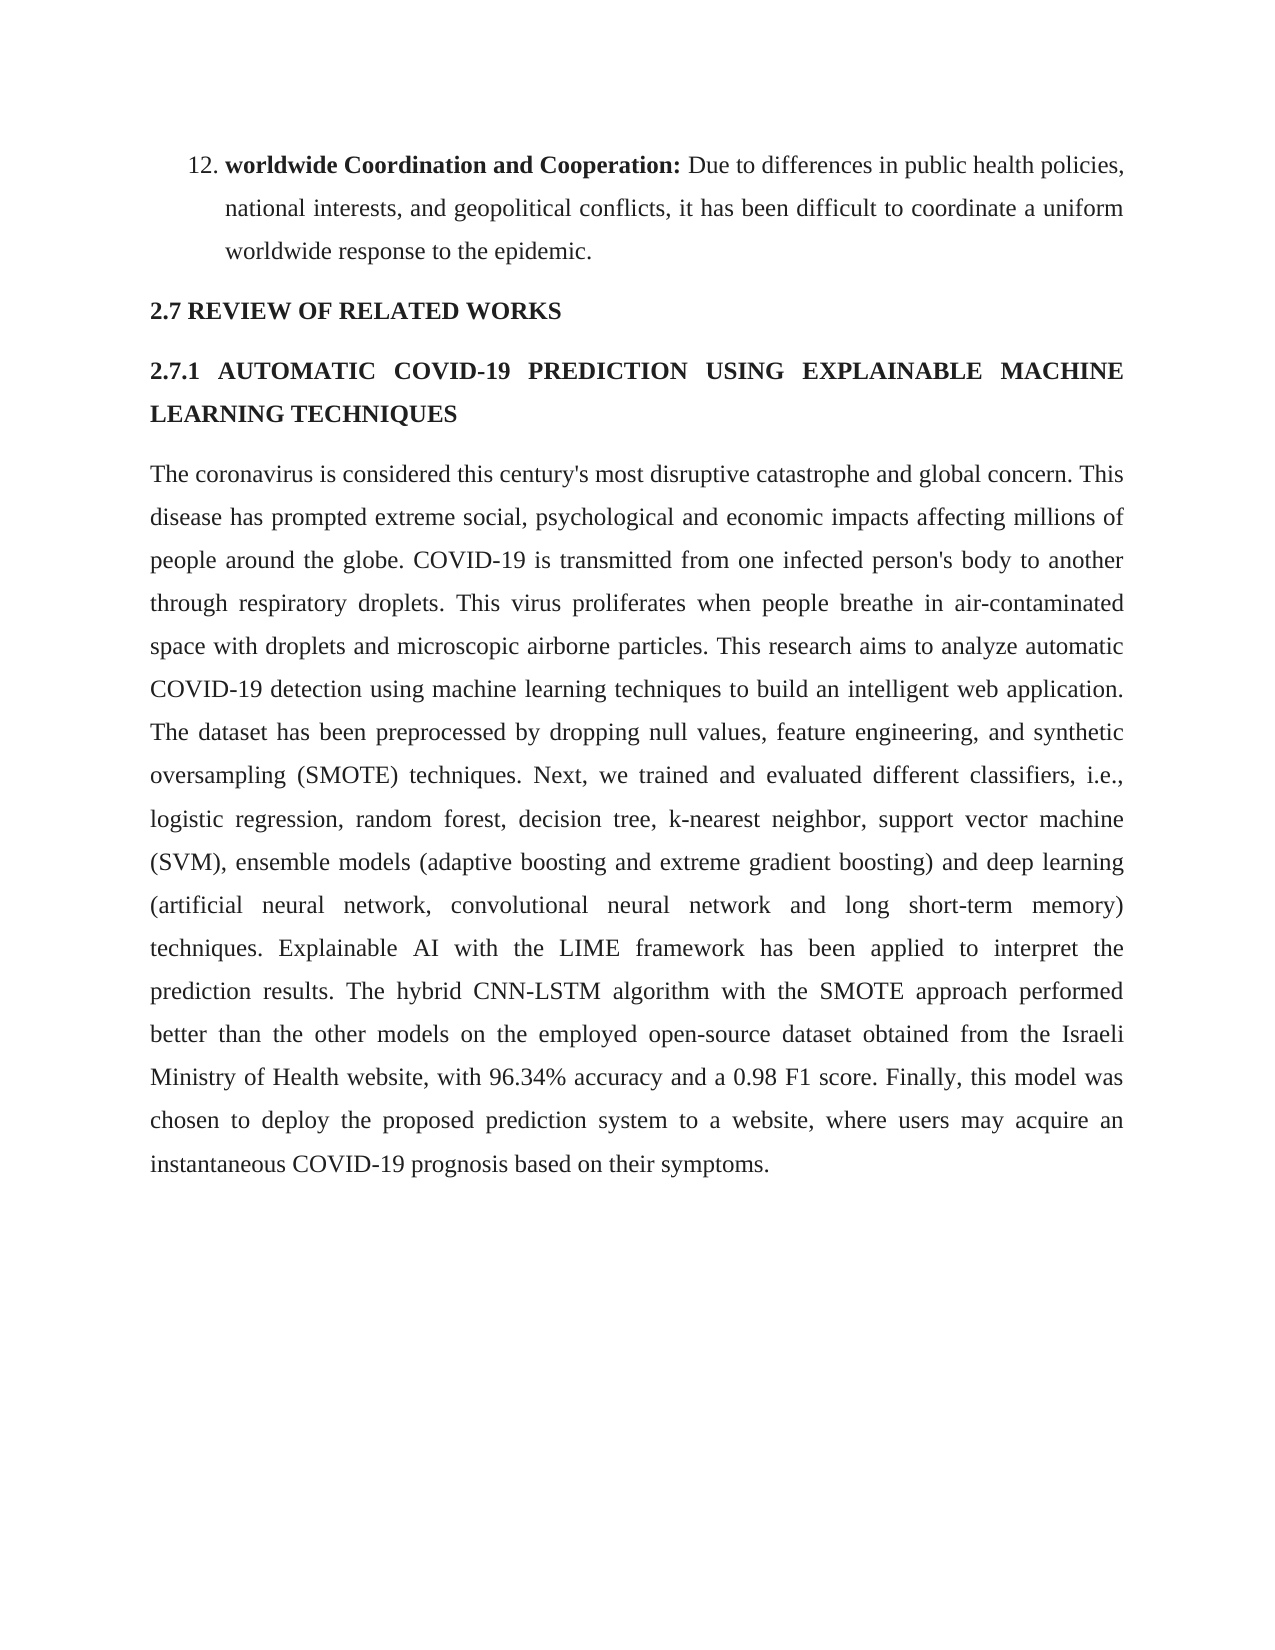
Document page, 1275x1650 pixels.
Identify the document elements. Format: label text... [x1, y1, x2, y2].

list worldwide Coordination and Cooperation: Due to differences in public health policies, national interests, and geopolitical conflicts, it has been difficult to coordinate a uniform worldwide response to the epidemic. [187, 150, 1125, 265]
text The coronavirus is considered this century's most disruptive catastrophe and global concern. This disease has prompted extreme social, psychological and economic impacts affecting millions of people around the globe. COVID-19 is transmitted from one infected person's body to another through respiratory droplets. This virus proliferates when people breathe in air-contaminated space with droplets and microscopic airborne particles. This research aims to analyze automatic COVID-19 detection using machine learning techniques to build an intelligent web application. The dataset has been preprocessed by dropping null values, feature engineering, and synthetic oversampling (SMOTE) techniques. Next, we trained and evaluated different classifiers, i.e., logistic regression, random forest, decision tree, k-nearest neighbor, support vector machine (SVM), ensemble models (adaptive boosting and extreme gradient boosting) and deep learning (artificial neural network, convolutional neural network and long short-term memory) techniques. Explainable AI with the LIME framework has been applied to interpret the prediction results. The hybrid CNN-LSTM algorithm with the SMOTE approach performed better than the other models on the employed open-source dataset obtained from the Israeli Ministry of Health website, with 96.34% accuracy and a 0.98 F1 score. Finally, this model was chosen to deploy the proposed prediction system to a website, where users may acquire an instantaneous COVID-19 prognosis based on their symptoms. [150, 459, 1125, 1177]
text 2.7 REVIEW OF RELATED WORKS [150, 296, 1125, 325]
text 2.7.1 AUTOMATIC COVID-19 PREDICTION USING EXPLAINABLE MACHINE LEARNING TECHNIQUES [150, 356, 1125, 428]
